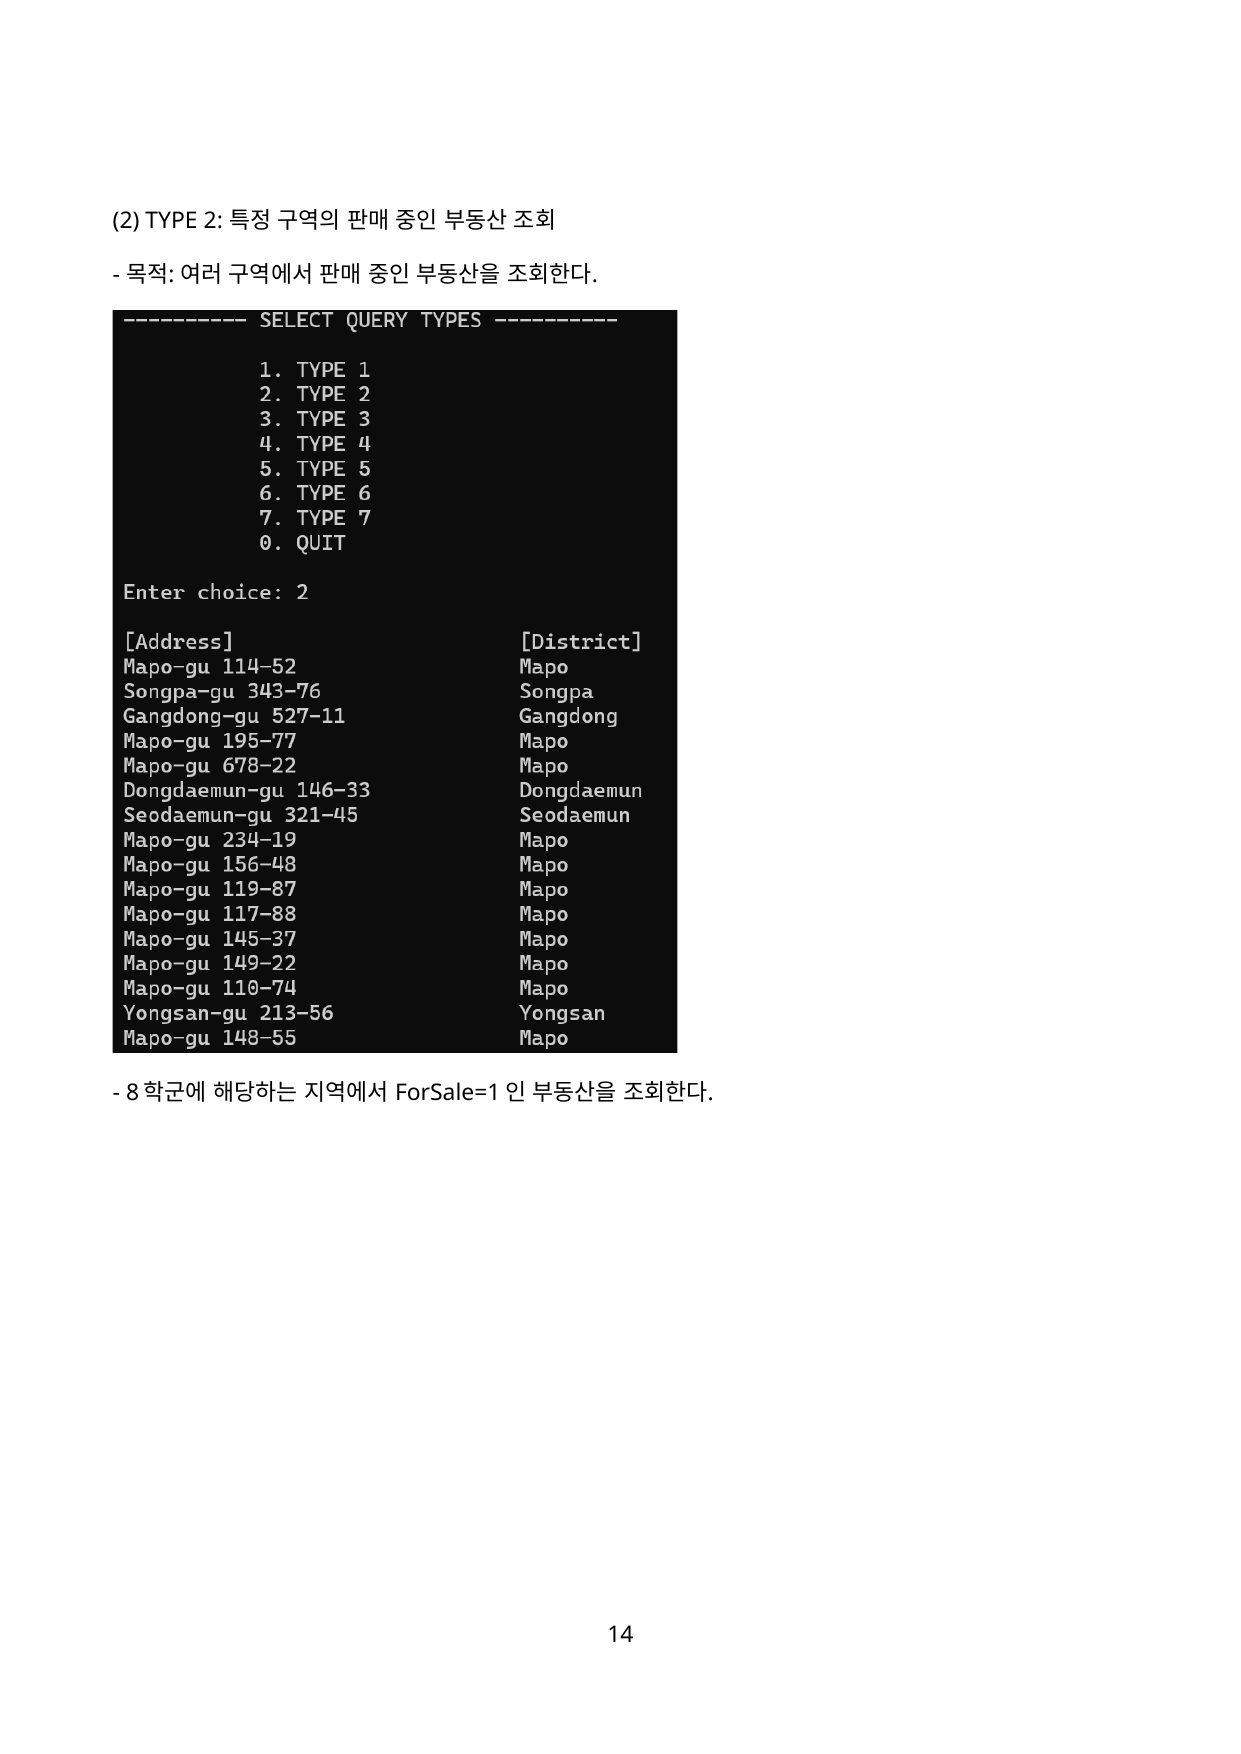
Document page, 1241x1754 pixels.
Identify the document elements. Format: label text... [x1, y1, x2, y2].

text - 목적: 여러 구역에서 판매 중인 부동산을 조회한다. [112, 256, 1128, 289]
text - 8학군에 해당하는 지역에서 ForSale=1인 부동산을 조회한다. [112, 1073, 1128, 1107]
picture [112, 310, 678, 1053]
text (2) TYPE 2: 특정 구역의 판매 중인 부동산 조회 [112, 202, 1128, 235]
